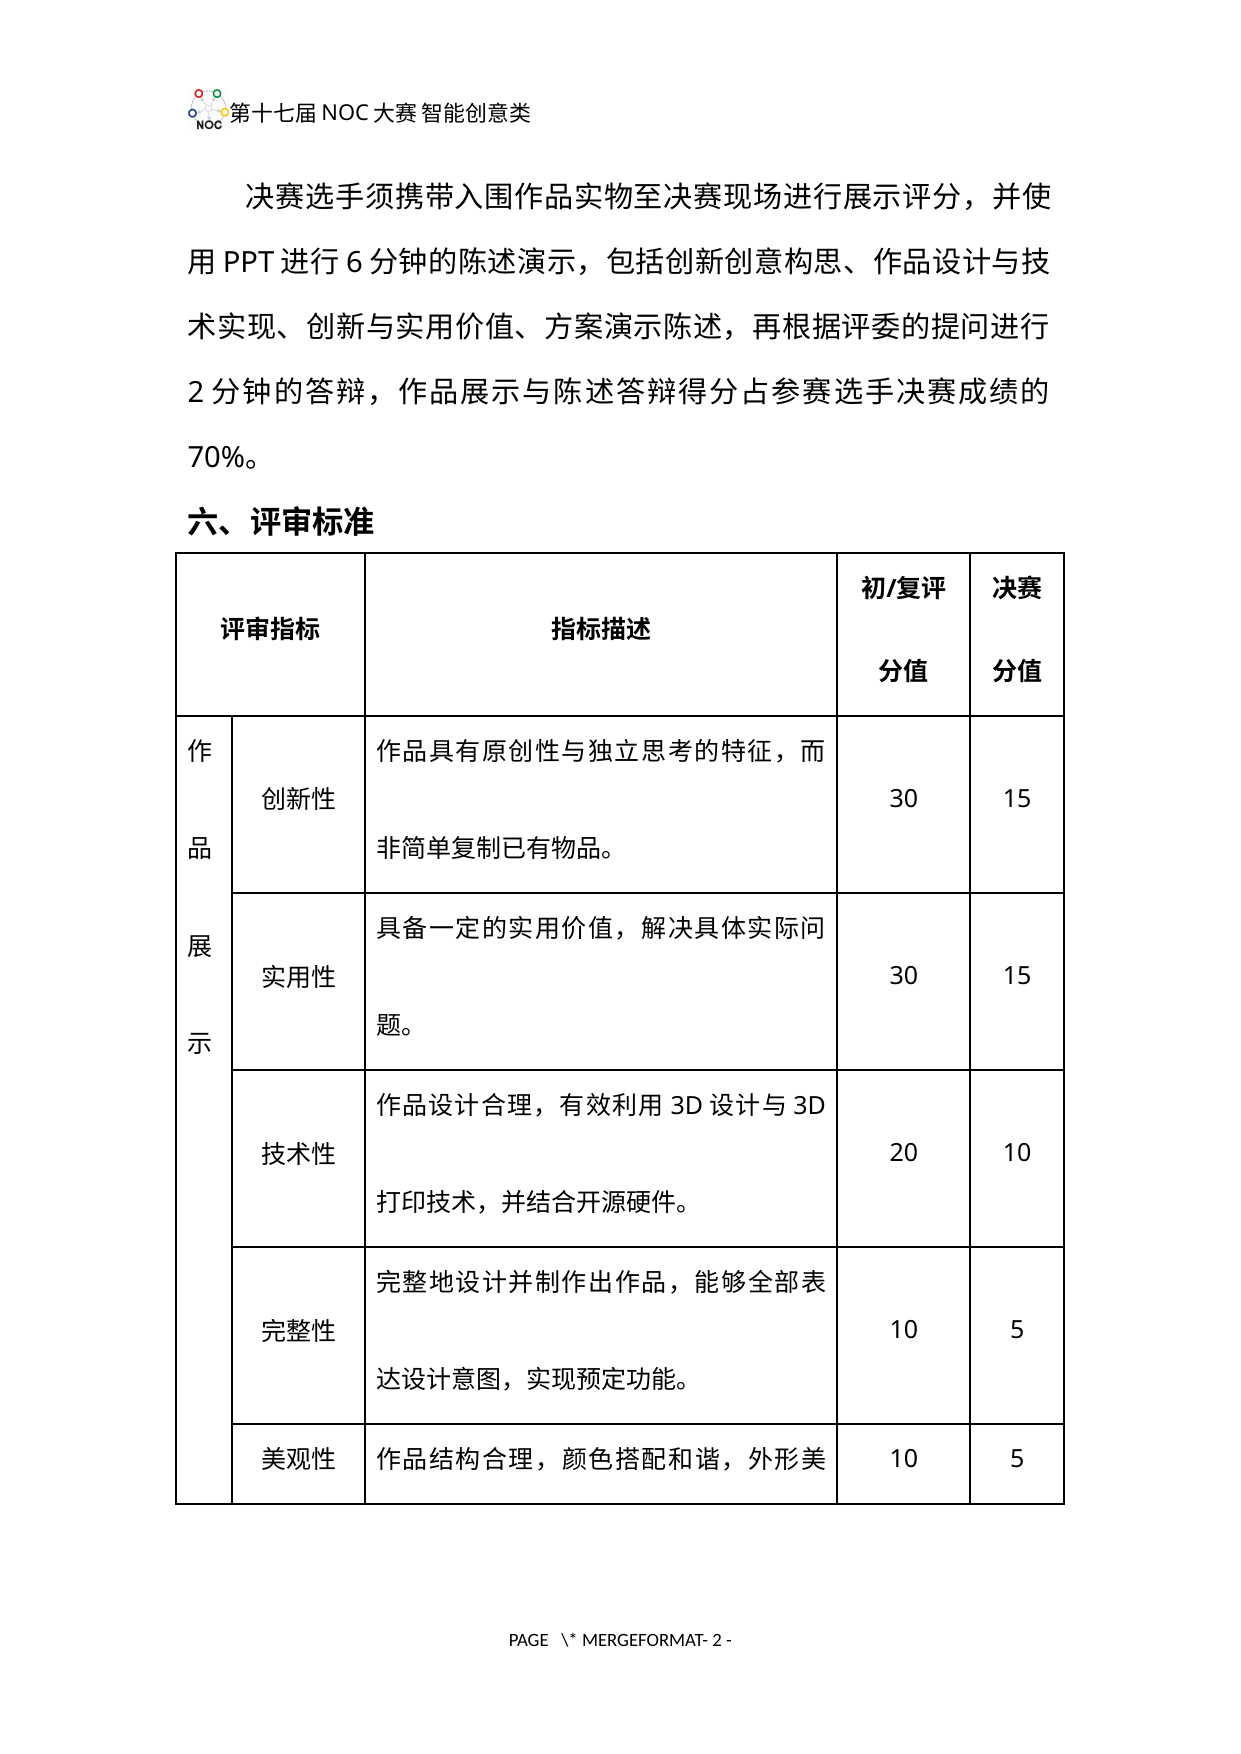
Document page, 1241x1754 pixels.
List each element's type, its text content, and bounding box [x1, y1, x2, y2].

subtitle 六、评审标准 [187, 487, 1053, 552]
table_cell 30 [838, 717, 969, 892]
table_cell 作品结构合理，颜色搭配和谐，外形美观。 [366, 1425, 836, 1503]
table_cell 美观性 [233, 1425, 364, 1503]
table_cell 10 [971, 1071, 1063, 1246]
table_cell 技术性 [233, 1071, 364, 1246]
table_cell 5 [971, 1425, 1063, 1503]
table_cell 作品设计合理，有效利用3D设计与3D打印技术，并结合开源硬件。 [366, 1071, 836, 1246]
table_cell 完整性 [233, 1248, 364, 1423]
table_header 决赛 分值 [971, 554, 1063, 715]
table_cell 10 [838, 1425, 969, 1503]
text 决赛选手须携带入围作品实物至决赛现场进行展示评分，并使用PPT进行6分钟的陈述演示，包括创新创意构思、作品设计与技术实现、创新与实用价值、方案演示陈述，再根据评委的提问进行2分钟的答辩，作品展示与陈述答辩得分占参赛选手决赛成绩的70%。 [187, 162, 1053, 487]
table_cell 作品展示 [177, 717, 231, 1503]
table_cell 30 [838, 894, 969, 1069]
table_cell 5 [971, 1248, 1063, 1423]
table_cell 15 [971, 894, 1063, 1069]
table_cell 具备一定的实用价值，解决具体实际问题。 [366, 894, 836, 1069]
table_header 评审指标 [177, 554, 364, 715]
table_cell 完整地设计并制作出作品，能够全部表达设计意图，实现预定功能。 [366, 1248, 836, 1423]
table_cell 实用性 [233, 894, 364, 1069]
table_cell 15 [971, 717, 1063, 892]
table_header 指标描述 [366, 554, 836, 715]
table_header 初/复评 分值 [838, 554, 969, 715]
table_cell 10 [838, 1248, 969, 1423]
picture [187, 88, 230, 130]
table_cell 20 [838, 1071, 969, 1246]
table_cell 作品具有原创性与独立思考的特征，而非简单复制已有物品。 [366, 717, 836, 892]
table_cell 创新性 [233, 717, 364, 892]
